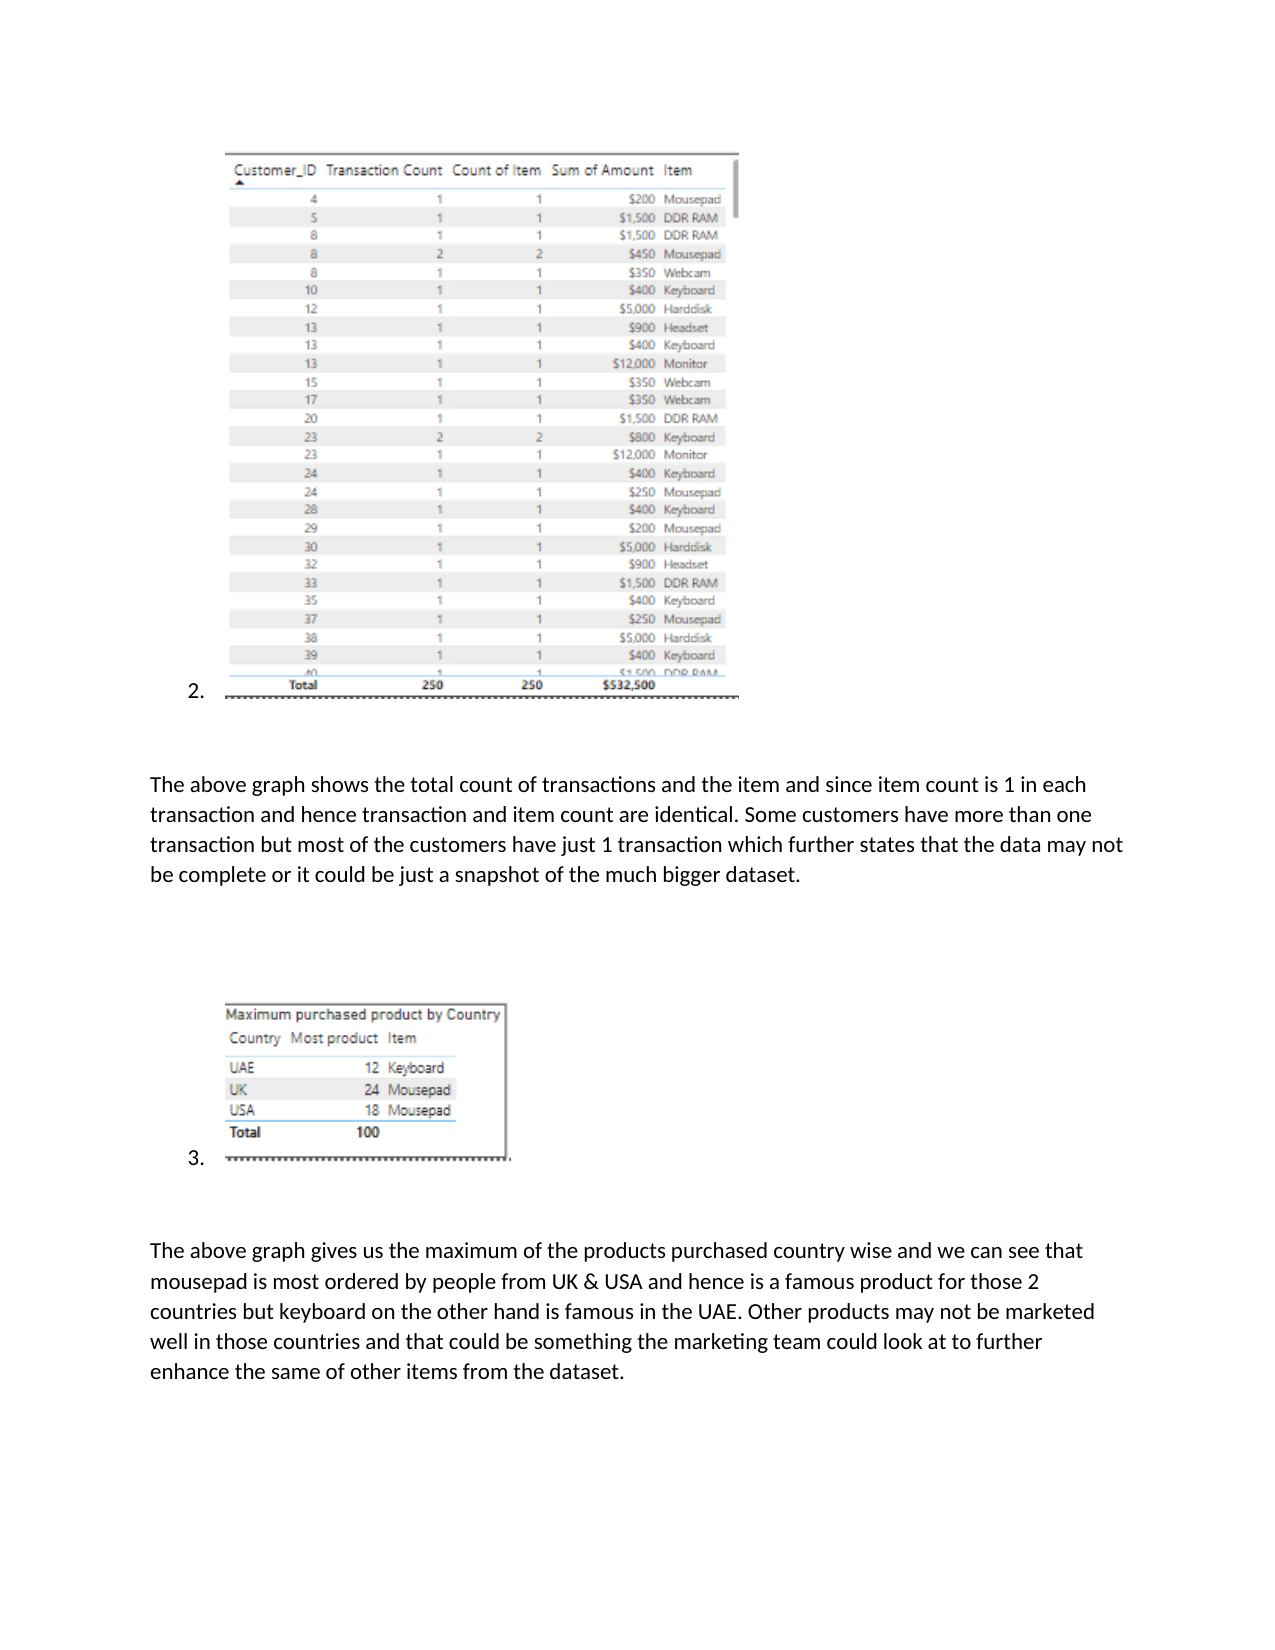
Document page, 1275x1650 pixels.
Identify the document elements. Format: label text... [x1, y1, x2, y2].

picture [225, 1001, 511, 1166]
picture [225, 150, 739, 699]
text The above graph shows the total count of transactions and the item and since item count is 1 in each transaction and hence transaction and item count are identical. Some customers have more than one transaction but most of the customers have just 1 transaction which further states that the data may not be complete or it could be just a snapshot of the much bigger dataset. [150, 770, 1125, 888]
text The above graph gives us the maximum of the products purchased country wise and we can see that mousepad is most ordered by people from UK & USA and hence is a famous product for those 2 countries but keyboard on the other hand is famous in the UAE. Other products may not be marketed well in those countries and that could be something the marketing team could look at to further enhance the same of other items from the dataset. [150, 1237, 1125, 1386]
